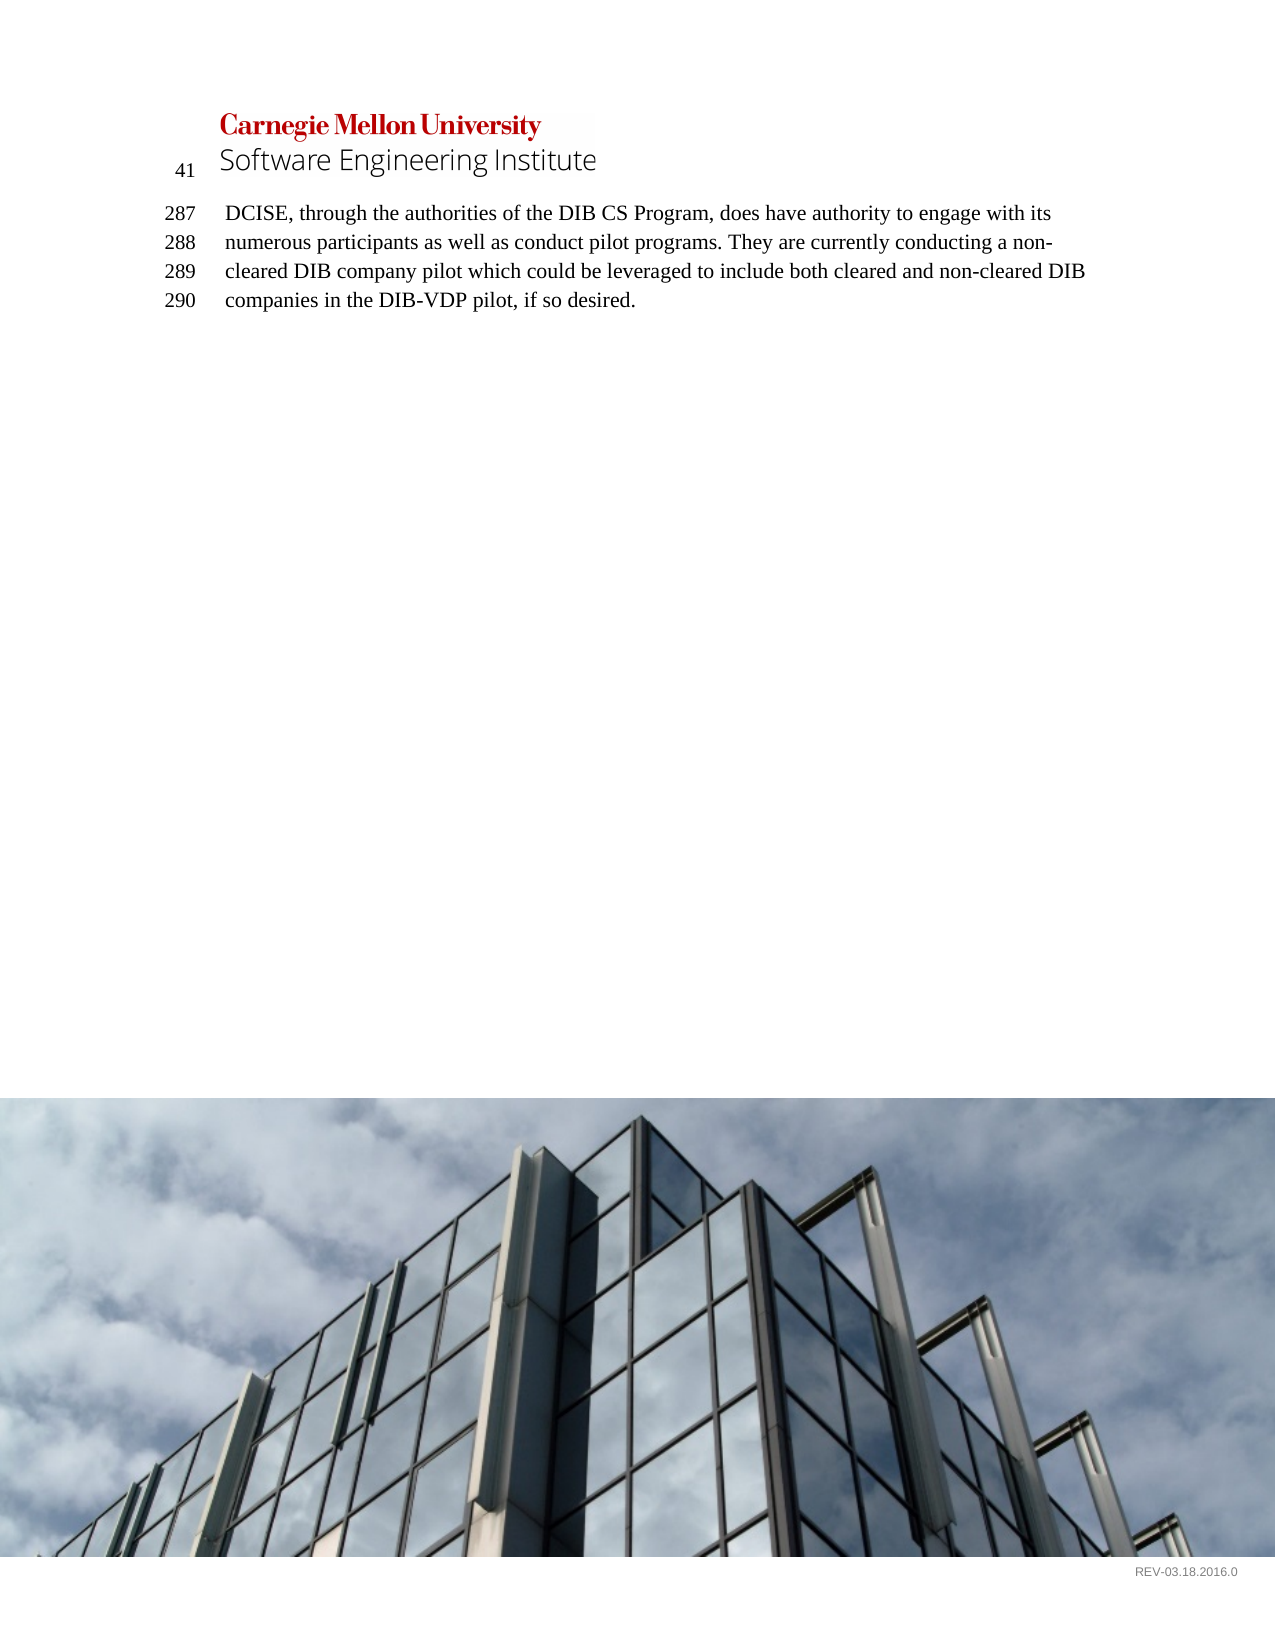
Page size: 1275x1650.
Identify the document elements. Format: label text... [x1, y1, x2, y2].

picture [220, 113, 596, 177]
picture [0, 1098, 1275, 1557]
text DCISE, through the authorities of the DIB CS Program, does have authority to engage with its numerous participants as well as conduct pilot programs. They are currently conducting a non-cleared DIB company pilot which could be leveraged to include both cleared and non-cleared DIB companies in the DIB-VDP pilot, if so desired. [225, 196, 1087, 312]
